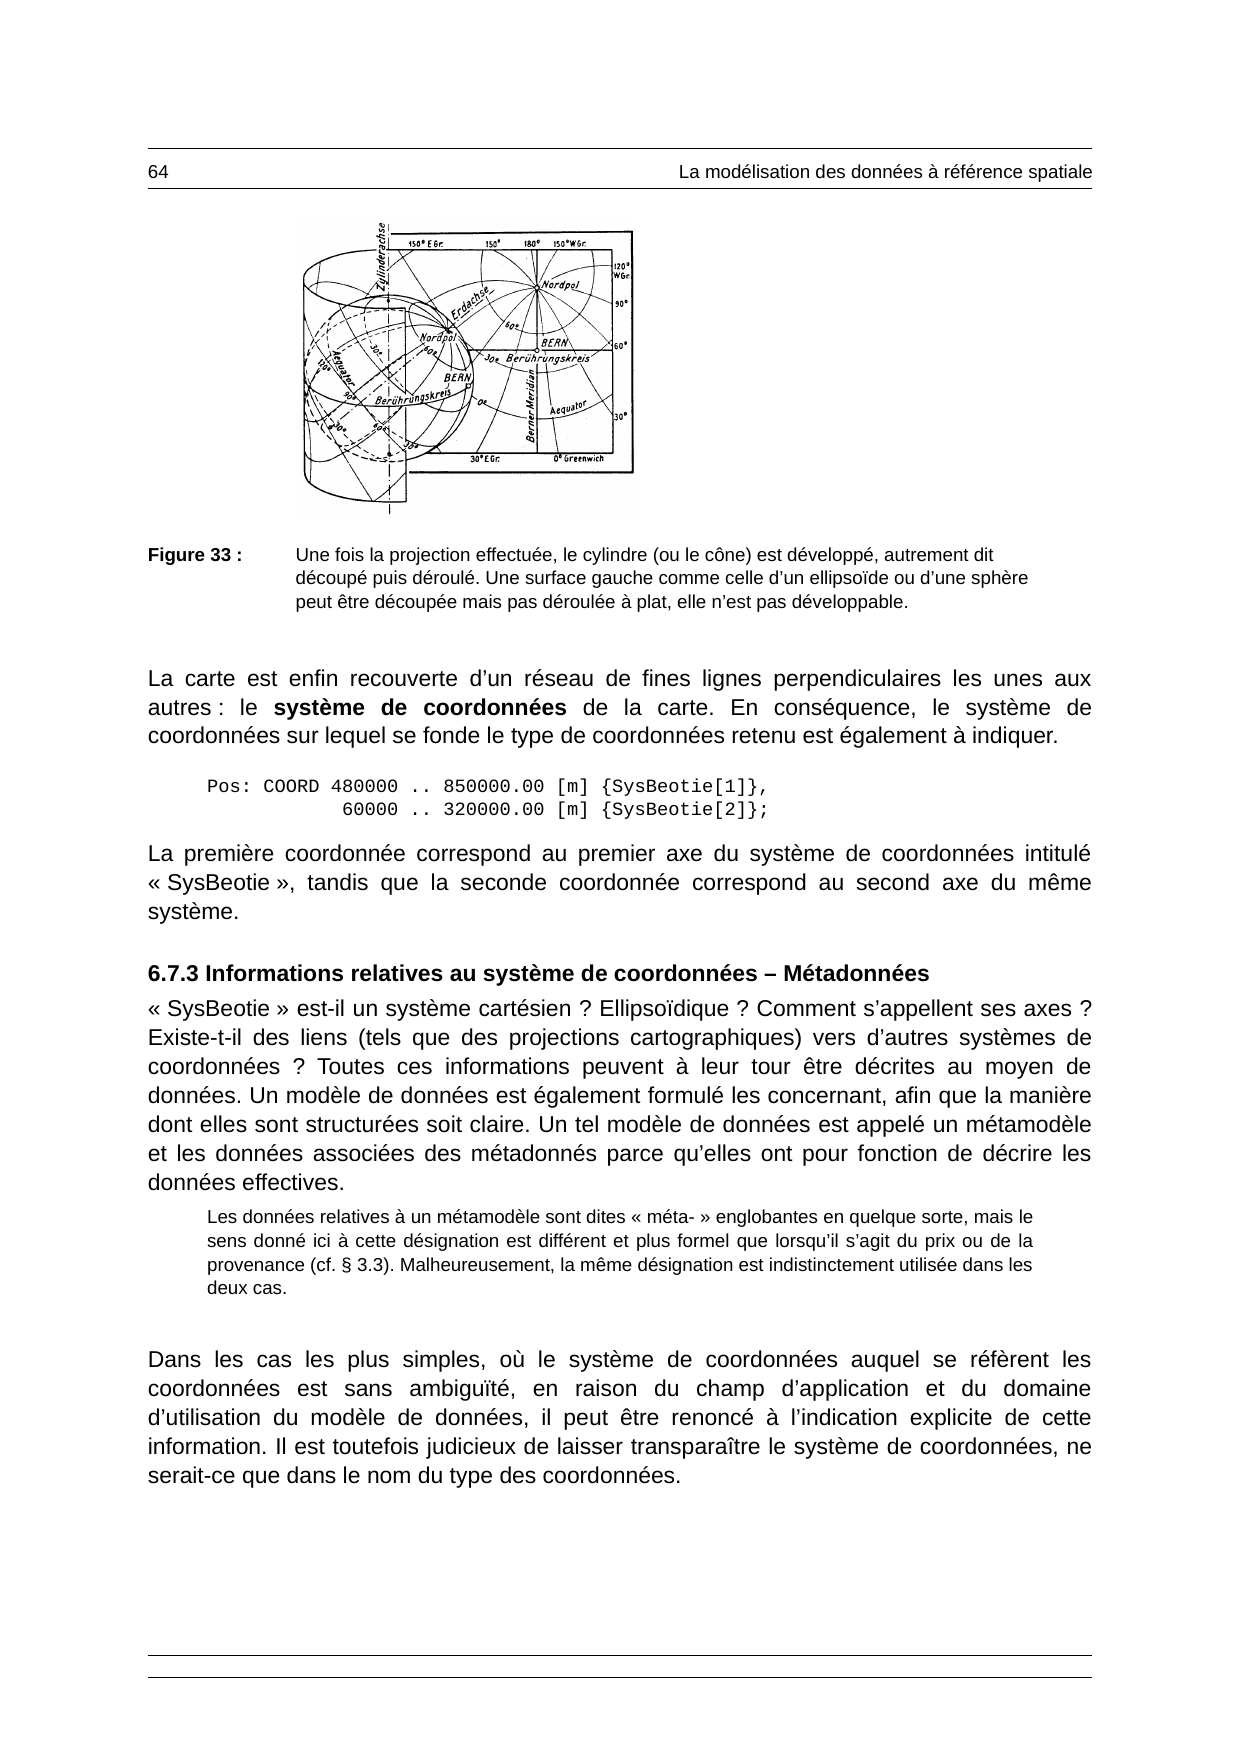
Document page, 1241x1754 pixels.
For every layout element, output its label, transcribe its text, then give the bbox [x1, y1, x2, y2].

text « SysBeotie » est-il un système cartésien ? Ellipsoïdique ? Comment s’appellent ses axes ? Existe-t-il des liens (tels que des projections cartographiques) vers d’autres systèmes de coordonnées ? Toutes ces informations peuvent à leur tour être décrites au moyen de données. Un modèle de données est également formulé les concernant, afin que la manière dont elles sont structurées soit claire. Un tel modèle de données est appelé un métamodèle et les données associées des métadonnés parce qu’elles ont pour fonction de décrire les données effectives. [148, 995, 1092, 1195]
picture [294, 219, 637, 517]
subtitle Informations relatives au système de coordonnées – Métadonnées [148, 960, 1092, 986]
text La première coordonnée correspond au premier axe du système de coordonnées intitulé « SysBeotie », tandis que la seconde coordonnée correspond au second axe du même système. [148, 840, 1092, 924]
text La carte est enfin recouverte d’un réseau de fines lignes perpendiculaires les unes aux autres : le système de coordonnées de la carte. En conséquence, le système de coordonnées sur lequel se fonde le type de coordonnées retenu est également à indiquer. [148, 664, 1092, 749]
text Les données relatives à un métamodèle sont dites « méta- » englobantes en quelque sorte, mais le sens donné ici à cette désignation est différent et plus formel que lorsqu’il s’agit du prix ou de la provenance (cf. § 3.3). Malheureusement, la même désignation est indistinctement utilisée dans les deux cas. [207, 1206, 1033, 1299]
text Pos: COORD 480000 .. 850000.00 [m] {SysBeotie[1]}, 60000 .. 320000.00 [m] {SysBeotie[2]}; [207, 776, 1033, 821]
text Figure 33 : Une fois la projection effectuée, le cylindre (ou le cône) est développé, autrement dit découpé puis déroulé. Une surface gauche comme celle d’un ellipsoïde ou d’une sphère peut être découpée mais pas déroulée à plat, elle n’est pas développable. [148, 543, 1033, 612]
text Dans les cas les plus simples, où le système de coordonnées auquel se réfèrent les coordonnées est sans ambiguïté, en raison du champ d’application et du domaine d’utilisation du modèle de données, il peut être renoncé à l’indication explicite de cette information. Il est toutefois judicieux de laisser transparaître le système de coordonnées, ne serait-ce que dans le nom du type des coordonnées. [148, 1346, 1092, 1488]
